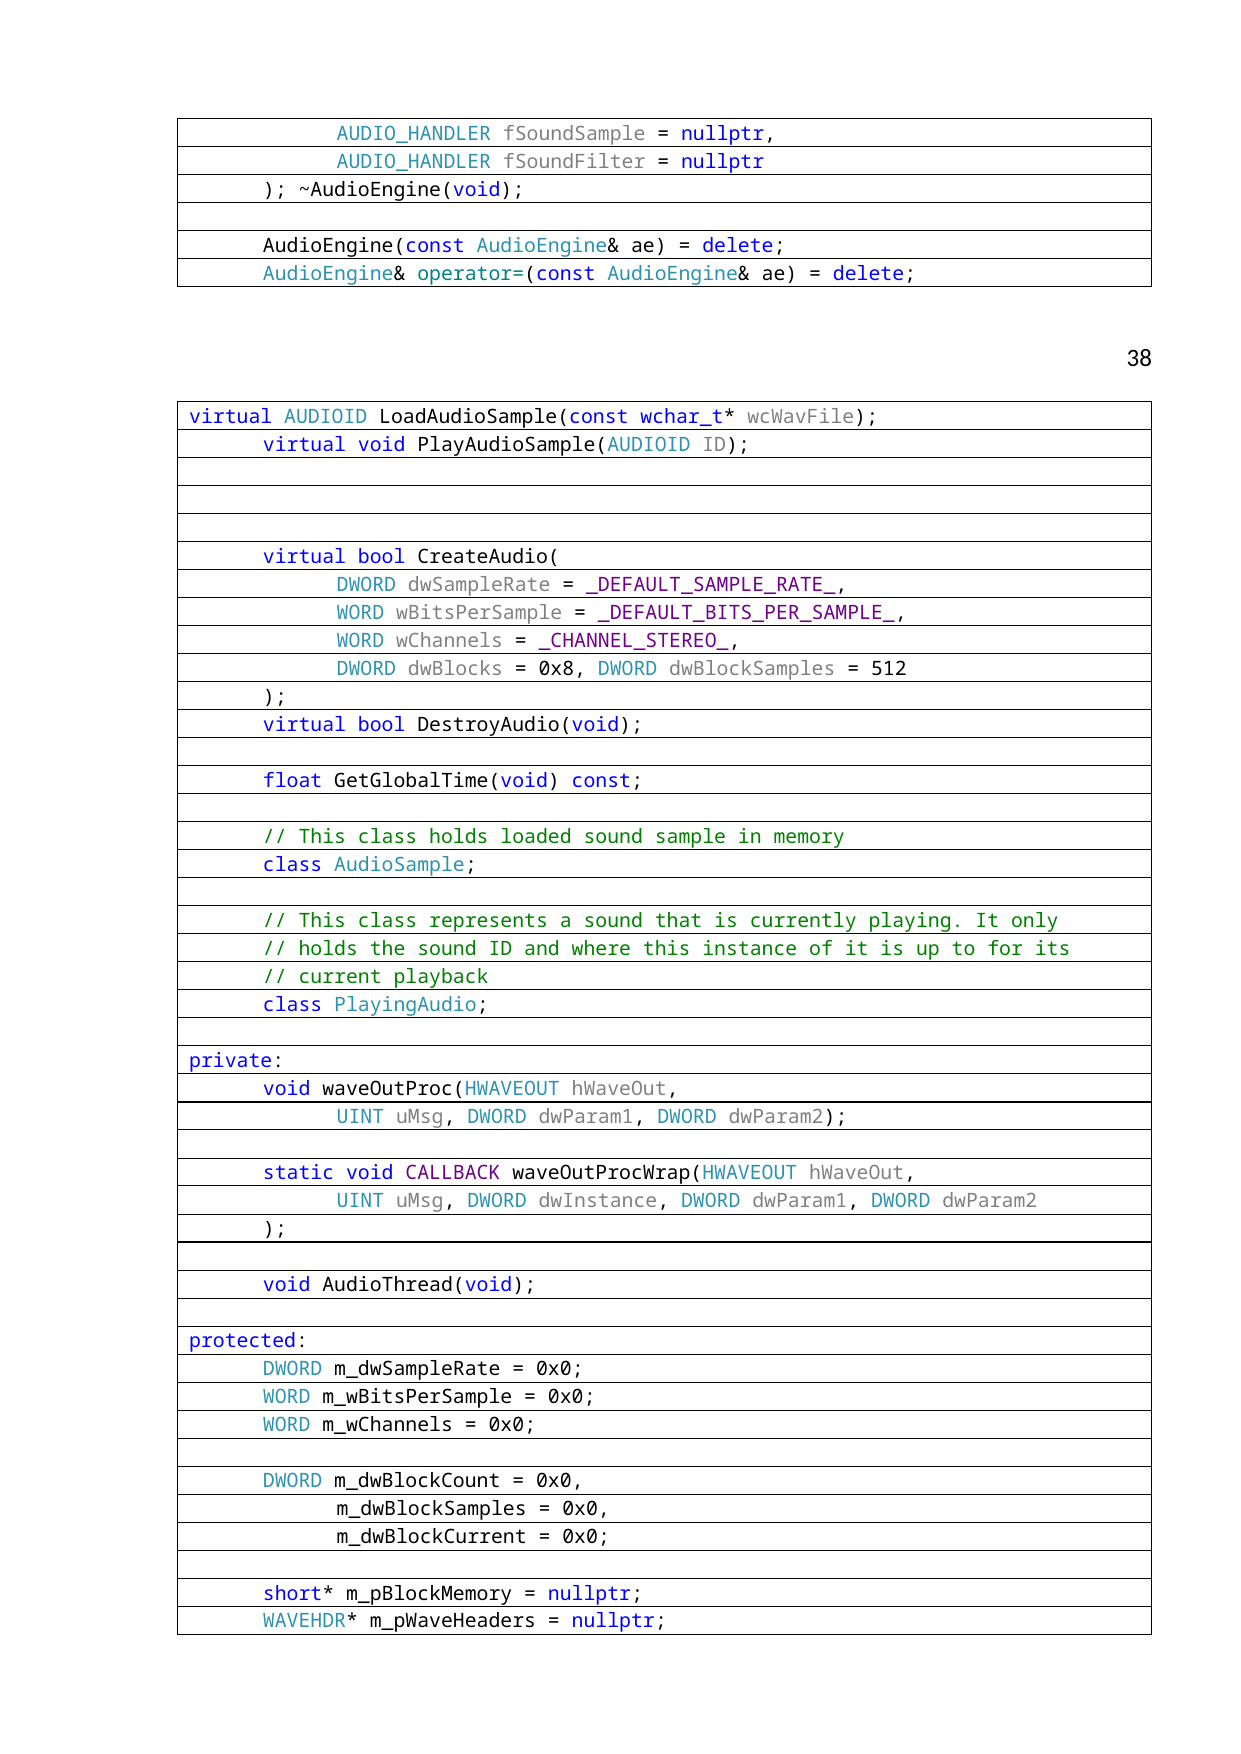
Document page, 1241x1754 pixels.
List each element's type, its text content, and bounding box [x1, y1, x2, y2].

table_cell AudioEngine& operator=(const AudioEngine& ae) = delete; [178, 259, 1151, 286]
table_cell // This class holds loaded sound sample in memory [178, 822, 1151, 849]
table_cell UINT uMsg, DWORD dwParam1, DWORD dwParam2); [178, 1103, 1151, 1129]
table_cell [178, 1439, 1151, 1466]
table_cell // current playback [178, 962, 1151, 989]
table_cell ); [178, 1215, 1151, 1241]
table_cell [178, 1299, 1151, 1326]
table_cell [178, 794, 1151, 821]
table_cell // holds the sound ID and where this instance of it is up to for its [178, 934, 1151, 961]
table_cell ); [178, 682, 1151, 709]
table_cell AUDIO_HANDLER fSoundFilter = nullptr [178, 147, 1151, 174]
table_cell WORD wChannels = _CHANNEL_STEREO_, [178, 626, 1151, 653]
table_cell static void CALLBACK waveOutProcWrap(HWAVEOUT hWaveOut, [178, 1159, 1151, 1185]
table_cell [178, 1018, 1151, 1045]
table_cell protected: [178, 1327, 1151, 1353]
table_cell [178, 458, 1151, 485]
table_cell DWORD dwSampleRate = _DEFAULT_SAMPLE_RATE_, [178, 570, 1151, 597]
table_cell private: [178, 1046, 1151, 1073]
table_cell [178, 203, 1151, 230]
table_cell virtual void PlayAudioSample(AUDIOID ID); [178, 430, 1151, 457]
table_cell [178, 738, 1151, 765]
table_cell ); ~AudioEngine(void); [178, 175, 1151, 202]
table_header virtual AUDIOID LoadAudioSample(const wchar_t* wcWavFile); [178, 402, 1151, 429]
text 38 [177, 342, 1152, 373]
table_cell [178, 486, 1151, 513]
table_cell short* m_pBlockMemory = nullptr; [178, 1579, 1151, 1606]
table_cell WORD m_wChannels = 0x0; [178, 1411, 1151, 1438]
table_cell [178, 1130, 1151, 1157]
table_cell [178, 1243, 1151, 1269]
table_cell m_dwBlockSamples = 0x0, [178, 1495, 1151, 1522]
table_cell class PlayingAudio; [178, 990, 1151, 1017]
table_cell DWORD dwBlocks = 0x8, DWORD dwBlockSamples = 512 [178, 654, 1151, 681]
table_cell AudioEngine(const AudioEngine& ae) = delete; [178, 231, 1151, 258]
table_cell m_dwBlockCurrent = 0x0; [178, 1523, 1151, 1550]
table_cell [178, 514, 1151, 541]
table_cell class AudioSample; [178, 850, 1151, 877]
table_cell virtual bool CreateAudio( [178, 542, 1151, 569]
table_cell DWORD m_dwSampleRate = 0x0; [178, 1355, 1151, 1382]
table_cell [178, 878, 1151, 905]
table_cell WAVEHDR* m_pWaveHeaders = nullptr; [178, 1607, 1151, 1634]
table_cell virtual bool DestroyAudio(void); [178, 710, 1151, 737]
table_cell void waveOutProc(HWAVEOUT hWaveOut, [178, 1074, 1151, 1101]
table_cell WORD m_wBitsPerSample = 0x0; [178, 1383, 1151, 1409]
table_cell AUDIO_HANDLER fSoundSample = nullptr, [178, 119, 1151, 146]
table_cell WORD wBitsPerSample = _DEFAULT_BITS_PER_SAMPLE_, [178, 598, 1151, 625]
table_cell UINT uMsg, DWORD dwInstance, DWORD dwParam1, DWORD dwParam2 [178, 1186, 1151, 1213]
table_cell float GetGlobalTime(void) const; [178, 766, 1151, 793]
table_cell DWORD m_dwBlockCount = 0x0, [178, 1467, 1151, 1494]
table_cell [178, 1551, 1151, 1578]
table_cell // This class represents a sound that is currently playing. It only [178, 906, 1151, 933]
table_cell void AudioThread(void); [178, 1271, 1151, 1297]
